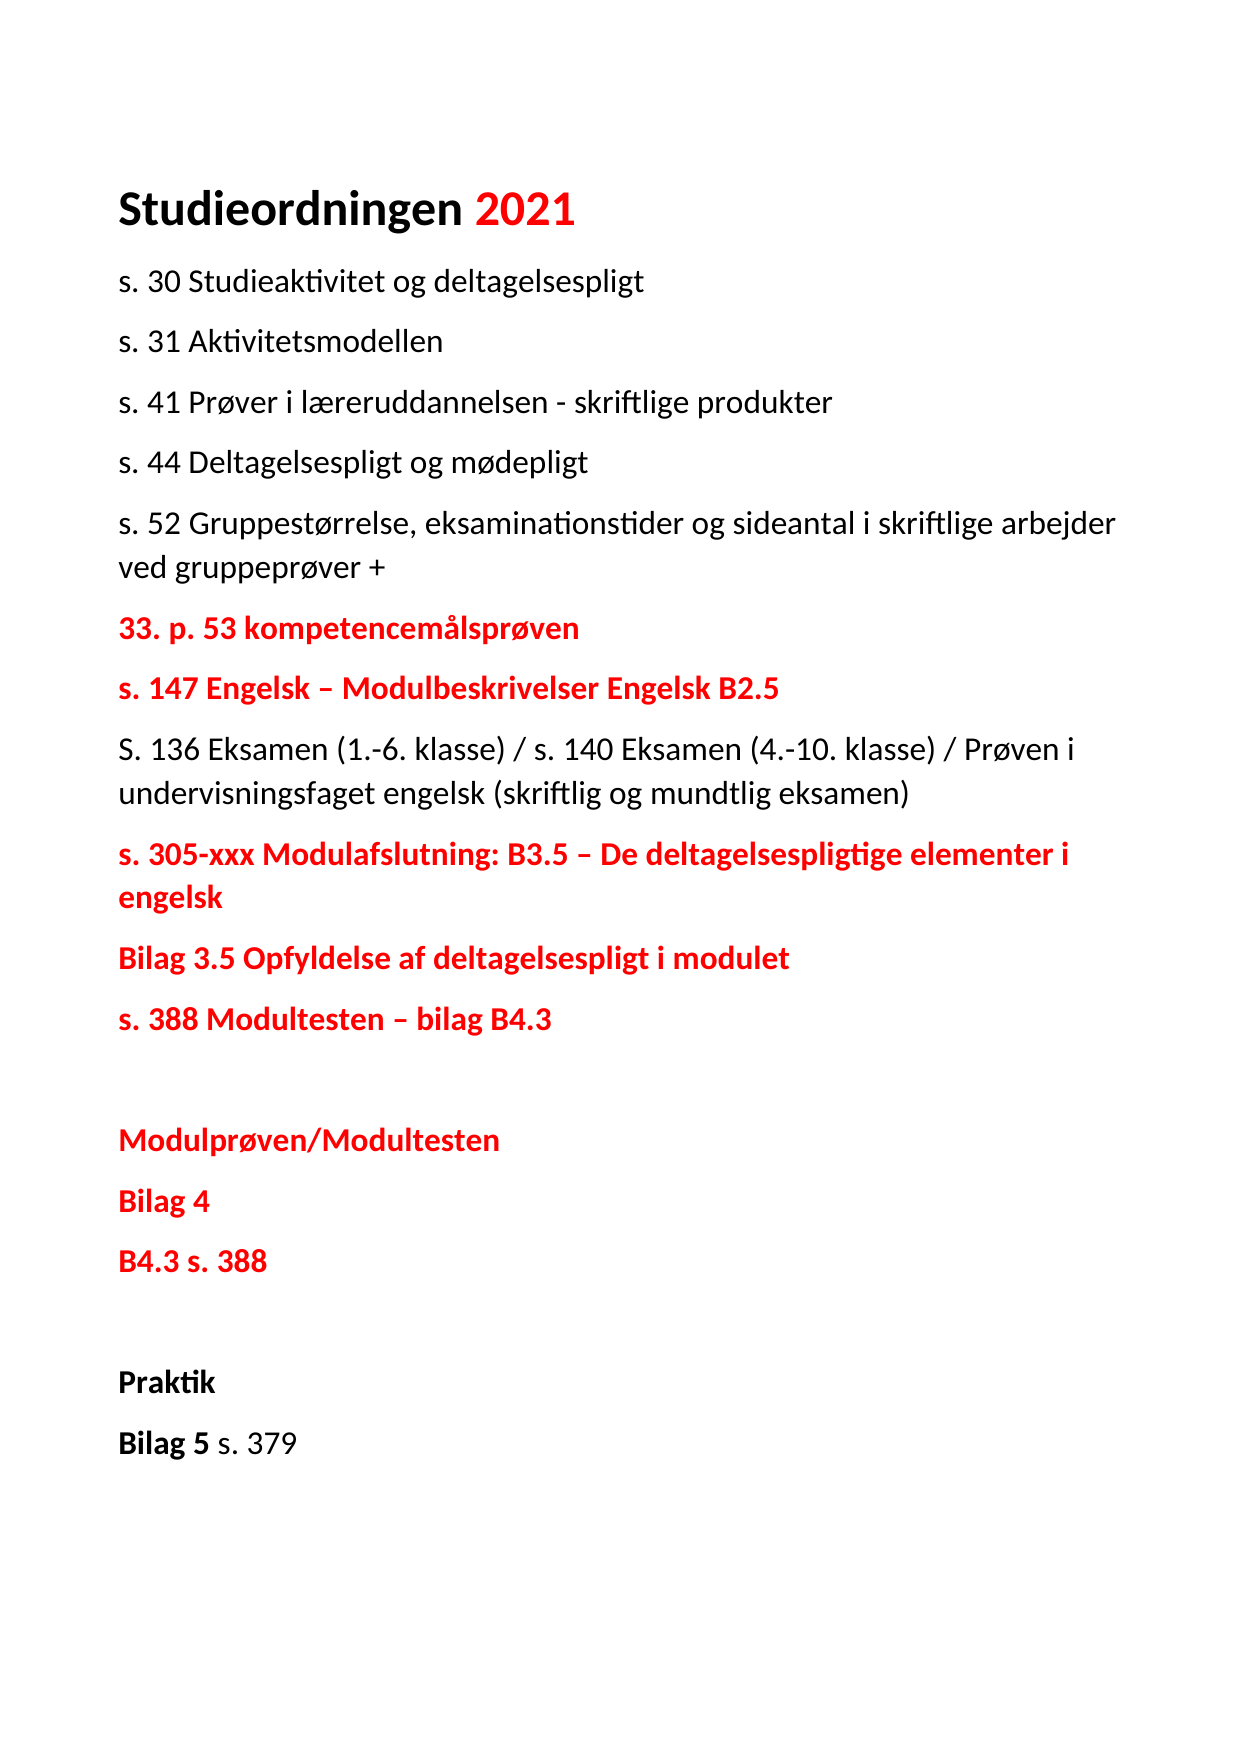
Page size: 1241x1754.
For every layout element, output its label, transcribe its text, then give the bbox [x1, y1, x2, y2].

text Bilag 5 s. 379 [118, 1422, 1122, 1463]
text 33. p. 53 kompetencemålsprøven [118, 607, 1122, 647]
text s. 305-xxx Modulafslutning: B3.5 – De deltagelsespligtige elementer i engelsk [118, 833, 1122, 917]
text s. 388 Modultesten – bilag B4.3 [118, 998, 1122, 1038]
text Studieordningen 2021 [118, 177, 1122, 238]
text Bilag 4 [118, 1180, 1122, 1220]
text B4.3 s. 388 [118, 1240, 1122, 1281]
text s. 41 Prøver i læreruddannelsen - skriftlige produkter [118, 381, 1122, 422]
text Praktik [118, 1362, 1122, 1402]
text s. 147 Engelsk – Modulbeskrivelser Engelsk B2.5 [118, 667, 1122, 708]
text Bilag 3.5 Opfyldelse af deltagelsespligt i modulet [118, 937, 1122, 978]
text s. 44 Deltagelsespligt og mødepligt [118, 442, 1122, 482]
text s. 30 Studieaktivitet og deltagelsespligt [118, 260, 1122, 300]
text s. 52 Gruppestørrelse, eksaminationstider og sideantal i skriftlige arbejder ved gruppeprøver + [118, 502, 1122, 587]
text S. 136 Eksamen (1.-6. klasse) / s. 140 Eksamen (4.-10. klasse) / Prøven i undervisningsfaget engelsk (skriftlig og mundtlig eksamen) [118, 728, 1122, 813]
text Modulprøven/Modultesten [118, 1119, 1122, 1160]
text s. 31 Aktivitetsmodellen [118, 320, 1122, 361]
